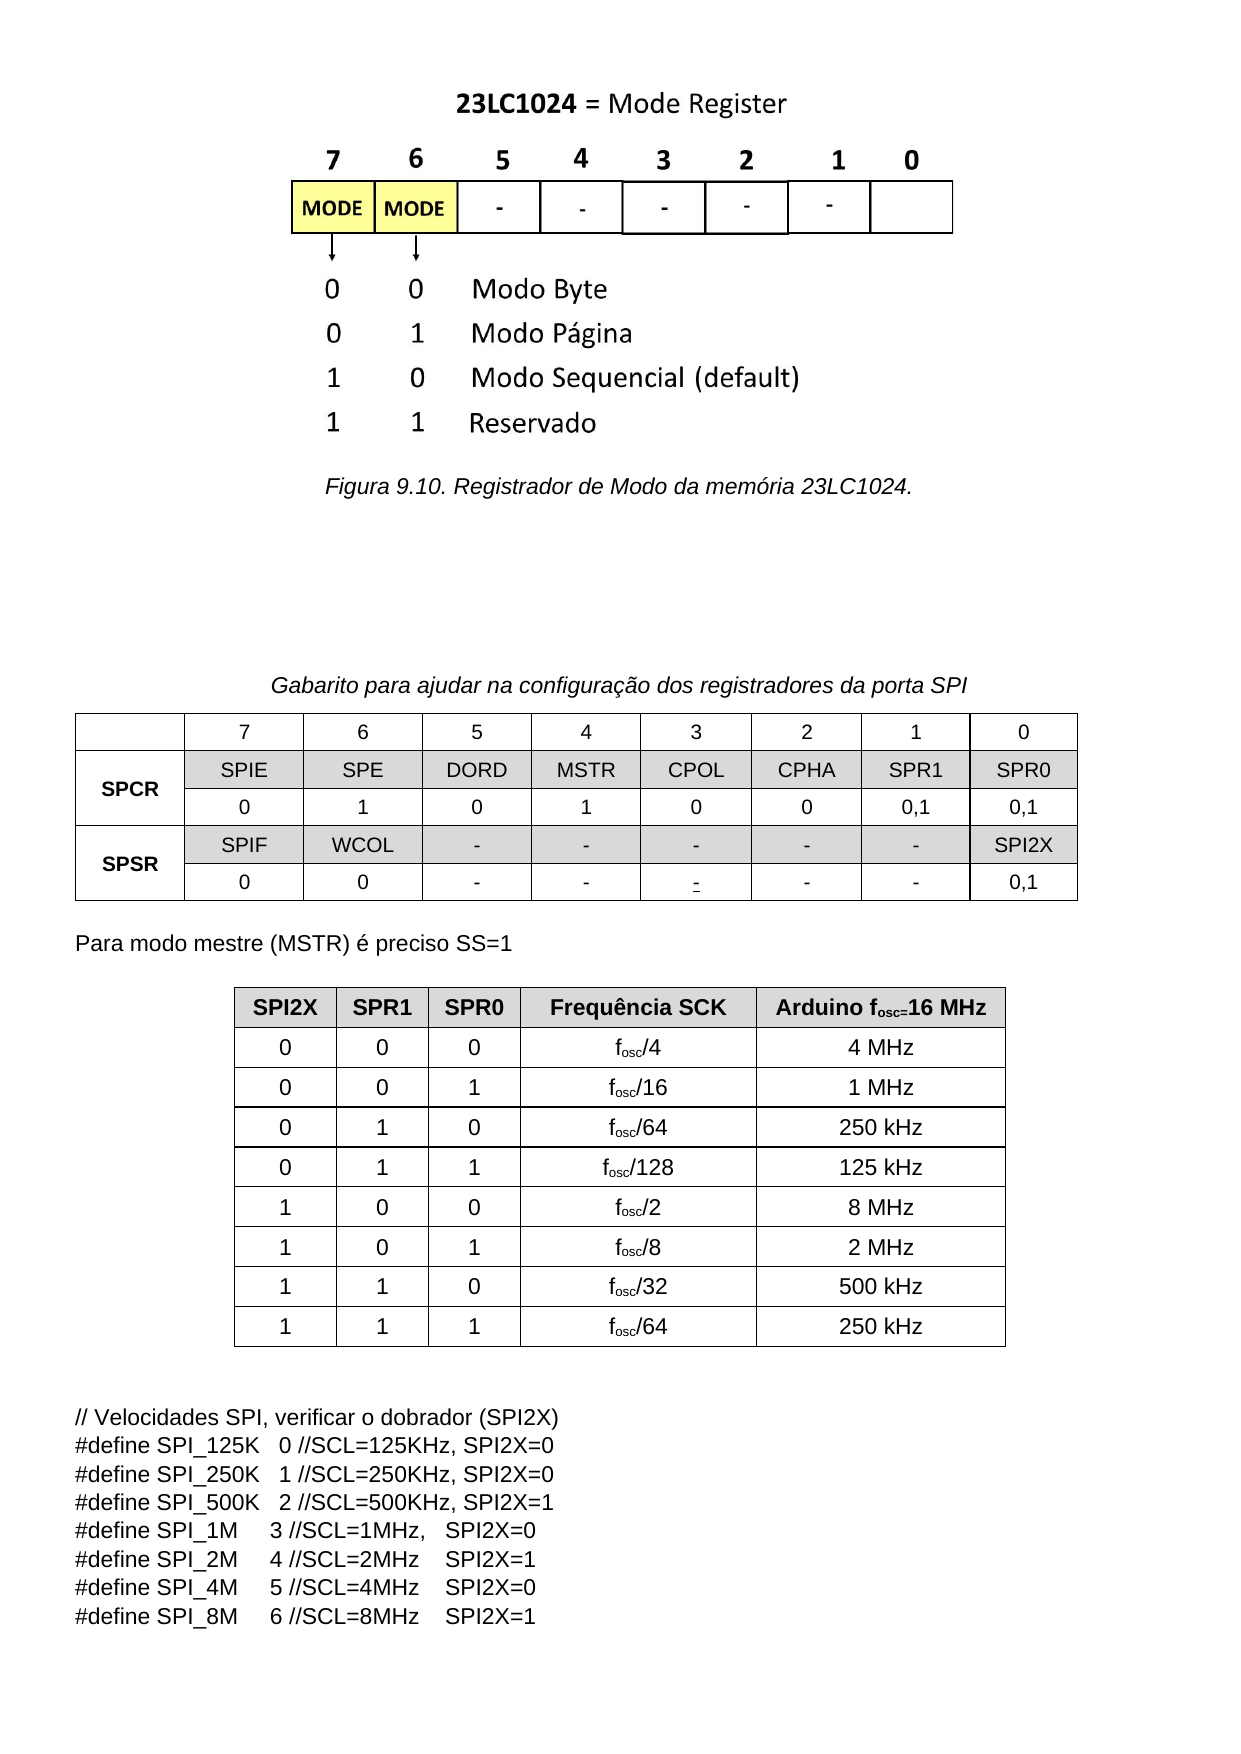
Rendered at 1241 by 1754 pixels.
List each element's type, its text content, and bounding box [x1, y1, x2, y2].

table_cell 0 [304, 864, 422, 900]
table_cell 0 [235, 1068, 336, 1106]
table_cell 1 [337, 1307, 428, 1346]
table_cell 1 [429, 1227, 520, 1266]
table_header 3 [641, 714, 751, 750]
table_cell 0 [429, 1108, 520, 1146]
text Figura 9.10. Registrador de Modo da memória 23LC1024. [75, 473, 1165, 499]
table_cell 0 [429, 1187, 520, 1226]
table_cell 8 MHz [757, 1187, 1005, 1226]
table_cell 1 [235, 1267, 336, 1306]
table_cell - [752, 826, 861, 863]
text #define SPI_250K 1 //SCL=250KHz, SPI2X=0 [75, 1461, 1165, 1487]
table_cell fosc/16 [521, 1068, 756, 1106]
table_cell 1 [429, 1068, 520, 1106]
table_cell 0 [429, 1267, 520, 1306]
table_cell 1 [235, 1307, 336, 1346]
table_cell SPR0 [971, 751, 1077, 788]
table_cell fosc/4 [521, 1028, 756, 1067]
table_cell MSTR [532, 751, 640, 788]
table_cell 250 kHz [757, 1108, 1005, 1146]
table_cell WCOL [304, 826, 422, 863]
table_cell - [423, 826, 531, 863]
table_cell - [423, 864, 531, 900]
table_cell - [862, 826, 969, 863]
table_header 7 [185, 714, 303, 750]
table_cell 1 [337, 1108, 428, 1146]
text #define SPI_2M 4 //SCL=2MHz SPI2X=1 [75, 1546, 1165, 1572]
text #define SPI_500K 2 //SCL=500KHz, SPI2X=1 [75, 1489, 1165, 1515]
table_cell - [532, 826, 640, 863]
text #define SPI_4M 5 //SCL=4MHz SPI2X=0 [75, 1574, 1165, 1601]
table_cell 0 [337, 1187, 428, 1226]
table_cell 250 kHz [757, 1307, 1005, 1346]
table_cell 0 [185, 789, 303, 825]
table_cell fosc/64 [521, 1108, 756, 1146]
table_cell 0 [185, 864, 303, 900]
picture [287, 75, 954, 459]
table_header SPI2X [235, 988, 336, 1027]
table_cell SPSR [76, 826, 184, 900]
table_header SPR1 [337, 988, 428, 1027]
table_cell 4 MHz [757, 1028, 1005, 1067]
table_header 6 [304, 714, 422, 750]
table_cell fosc/32 [521, 1267, 756, 1306]
table_cell 0 [235, 1108, 336, 1146]
table_cell CPHA [752, 751, 861, 788]
table_cell DORD [423, 751, 531, 788]
table_cell 0 [423, 789, 531, 825]
table_cell 1 [429, 1148, 520, 1186]
text // Velocidades SPI, verificar o dobrador (SPI2X) [75, 1404, 1165, 1430]
table_cell 0,1 [862, 789, 969, 825]
table_header 1 [862, 714, 969, 750]
table_header 4 [532, 714, 640, 750]
table_cell - [641, 864, 751, 900]
table_cell 2 MHz [757, 1227, 1005, 1266]
table_cell - [532, 864, 640, 900]
table_cell SPE [304, 751, 422, 788]
table_cell 0 [429, 1028, 520, 1067]
table_cell 125 kHz [757, 1148, 1005, 1186]
table_cell CPOL [641, 751, 751, 788]
table_header SPR0 [429, 988, 520, 1027]
table_cell 1 MHz [757, 1068, 1005, 1106]
table_cell 0 [752, 789, 861, 825]
table_header 2 [752, 714, 861, 750]
table_cell 0,1 [971, 789, 1077, 825]
table_header 0 [971, 714, 1077, 750]
text Para modo mestre (MSTR) é preciso SS=1 [75, 930, 1165, 956]
table_cell - [752, 864, 861, 900]
table_cell 1 [337, 1148, 428, 1186]
table_cell SPIF [185, 826, 303, 863]
table_header [76, 714, 184, 750]
table_cell fosc/128 [521, 1148, 756, 1186]
table_cell 1 [235, 1227, 336, 1266]
table_header Frequência SCK [521, 988, 756, 1027]
text #define SPI_8M 6 //SCL=8MHz SPI2X=1 [75, 1603, 1165, 1629]
table_cell 0 [337, 1028, 428, 1067]
table_cell 1 [235, 1187, 336, 1226]
table_cell fosc/2 [521, 1187, 756, 1226]
table_cell SPIE [185, 751, 303, 788]
table_header Arduino fosc=16 MHz [757, 988, 1005, 1027]
text #define SPI_125K 0 //SCL=125KHz, SPI2X=0 [75, 1432, 1165, 1458]
table_cell 0 [235, 1028, 336, 1067]
table_cell 1 [532, 789, 640, 825]
table_cell - [862, 864, 969, 900]
table_cell SPI2X [971, 826, 1077, 863]
table_cell - [641, 826, 751, 863]
table_cell SPR1 [862, 751, 969, 788]
table_cell 1 [429, 1307, 520, 1346]
table_cell 500 kHz [757, 1267, 1005, 1306]
table_cell 0,1 [971, 864, 1077, 900]
table_header 5 [423, 714, 531, 750]
text #define SPI_1M 3 //SCL=1MHz, SPI2X=0 [75, 1517, 1165, 1544]
table_cell SPCR [76, 751, 184, 825]
text Gabarito para ajudar na configuração dos registradores da porta SPI [75, 672, 1165, 698]
table_cell 0 [641, 789, 751, 825]
table_cell fosc/8 [521, 1227, 756, 1266]
table_cell 0 [235, 1148, 336, 1186]
table_cell 1 [304, 789, 422, 825]
table_cell 1 [337, 1267, 428, 1306]
table_cell 0 [337, 1227, 428, 1266]
table_cell 0 [337, 1068, 428, 1106]
table_cell fosc/64 [521, 1307, 756, 1346]
